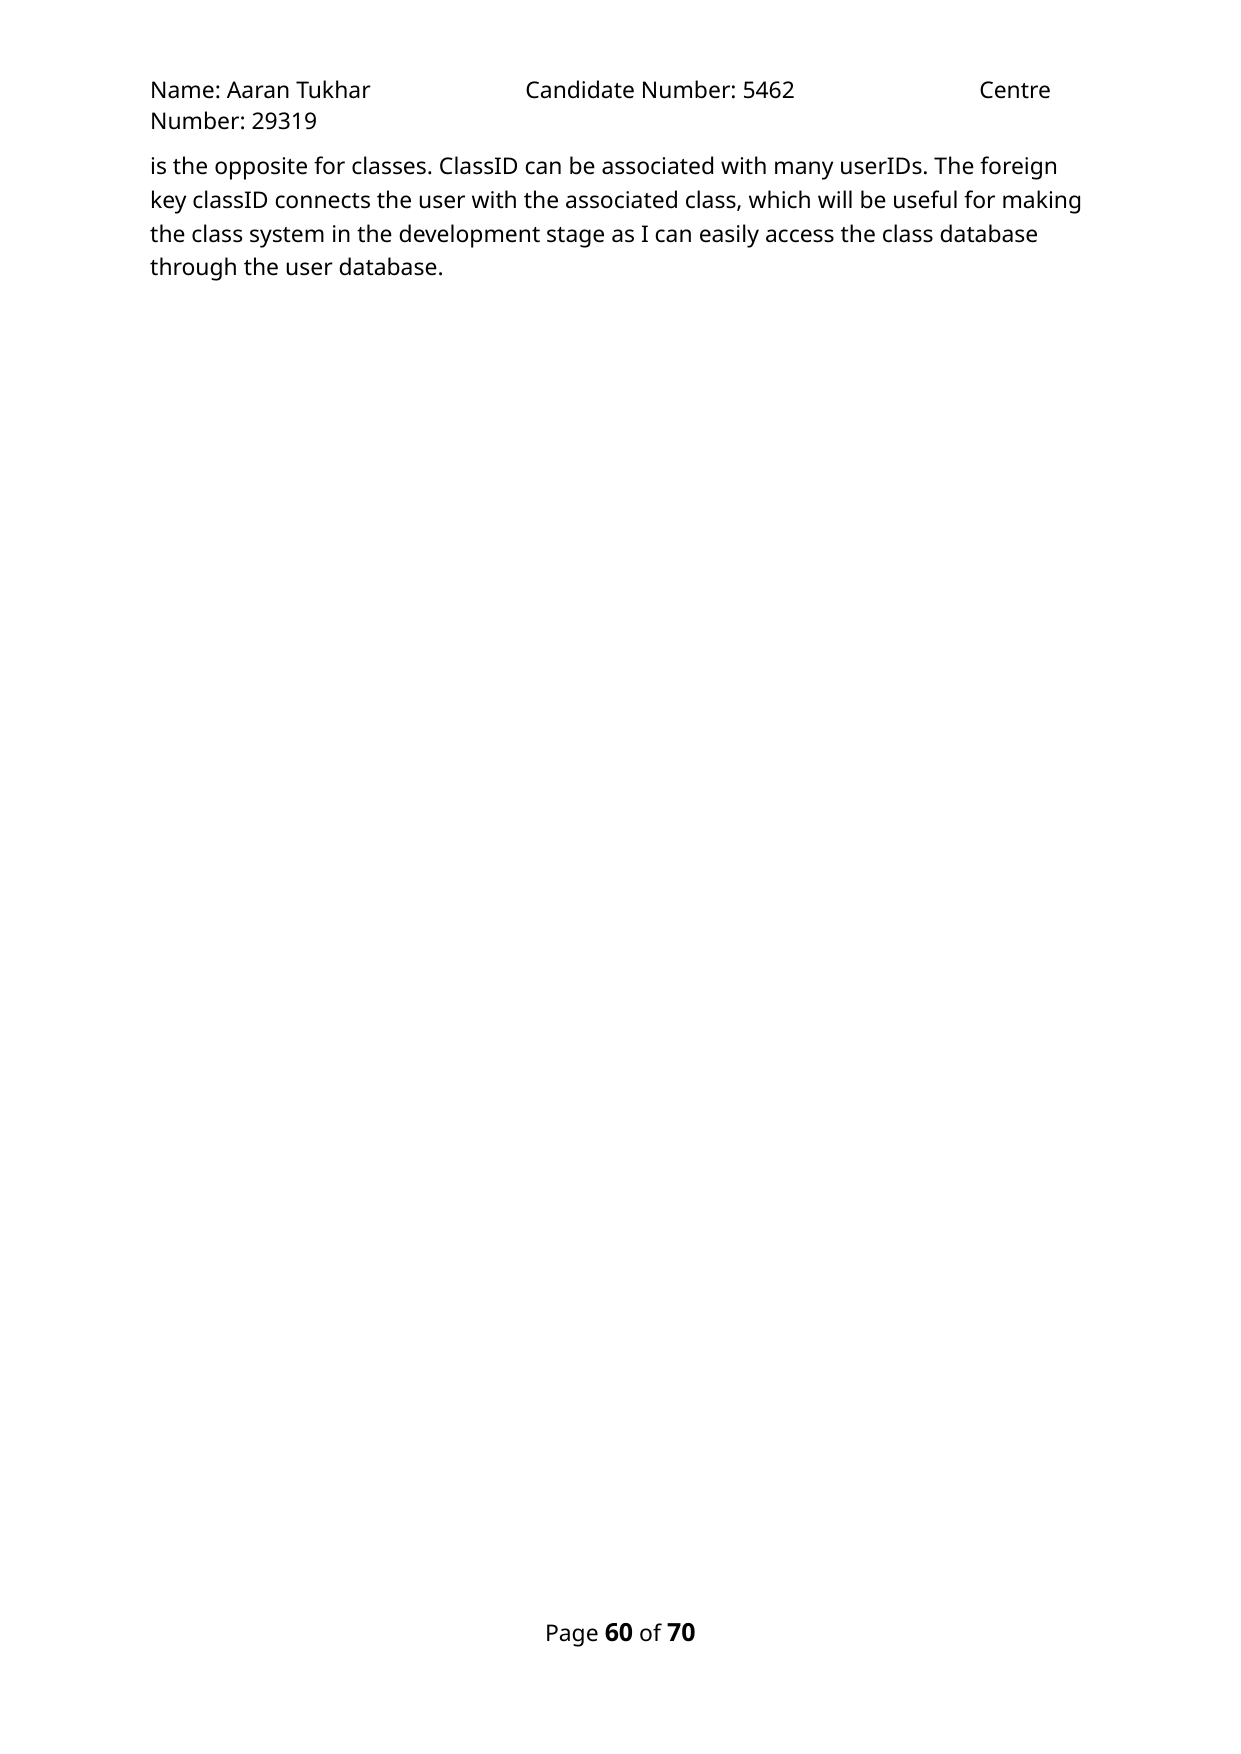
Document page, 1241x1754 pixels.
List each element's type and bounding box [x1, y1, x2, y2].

text [150, 150, 1090, 282]
